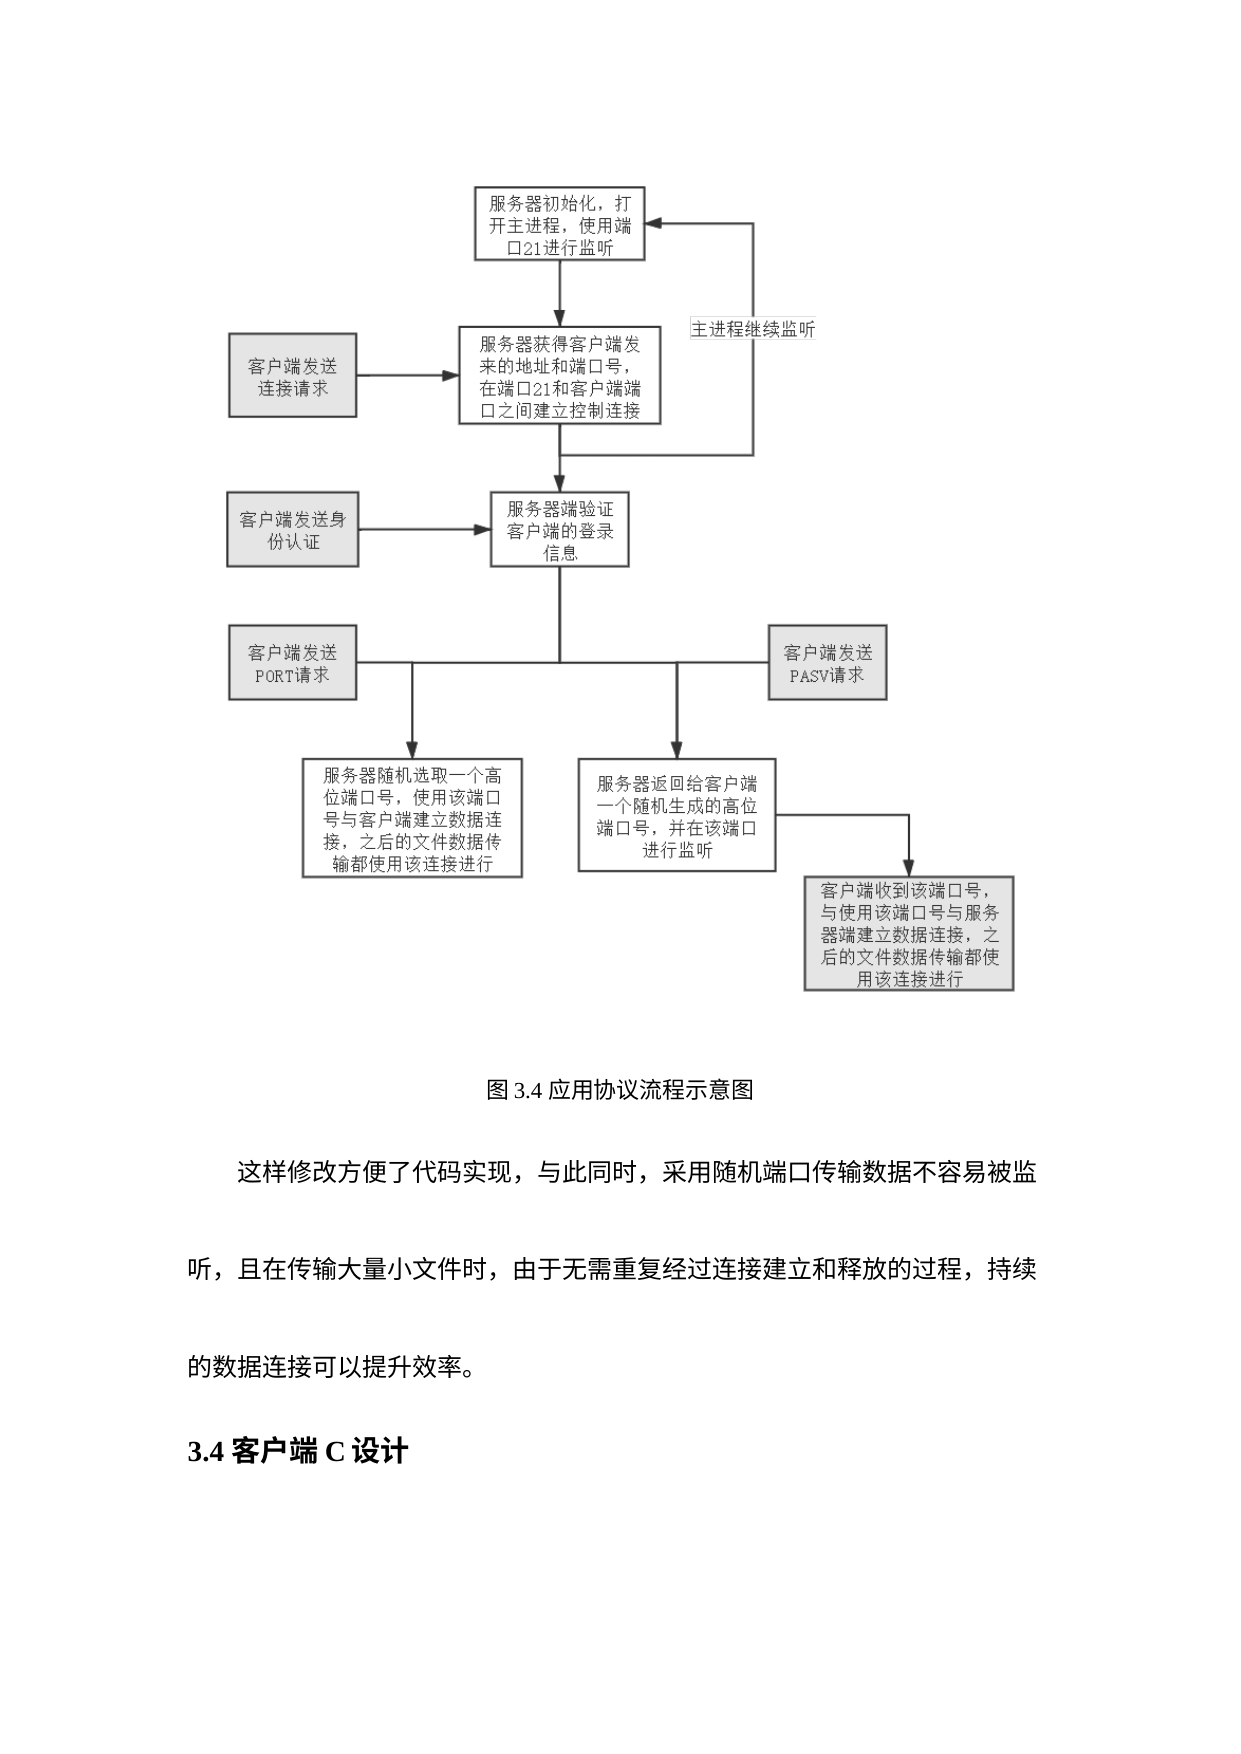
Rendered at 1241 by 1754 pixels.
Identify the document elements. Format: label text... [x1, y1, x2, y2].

text 这样修改方便了代码实现，与此同时，采用随机端口传输数据不容易被监听，且在传输大量小文件时，由于无需重复经过连接建立和释放的过程，持续的数据连接可以提升效率。 [187, 1138, 1053, 1398]
text 3.4 客户端C设计 [187, 1416, 1053, 1481]
picture [201, 162, 1039, 1016]
text 图3.4 应用协议流程示意图 [187, 1056, 1053, 1121]
